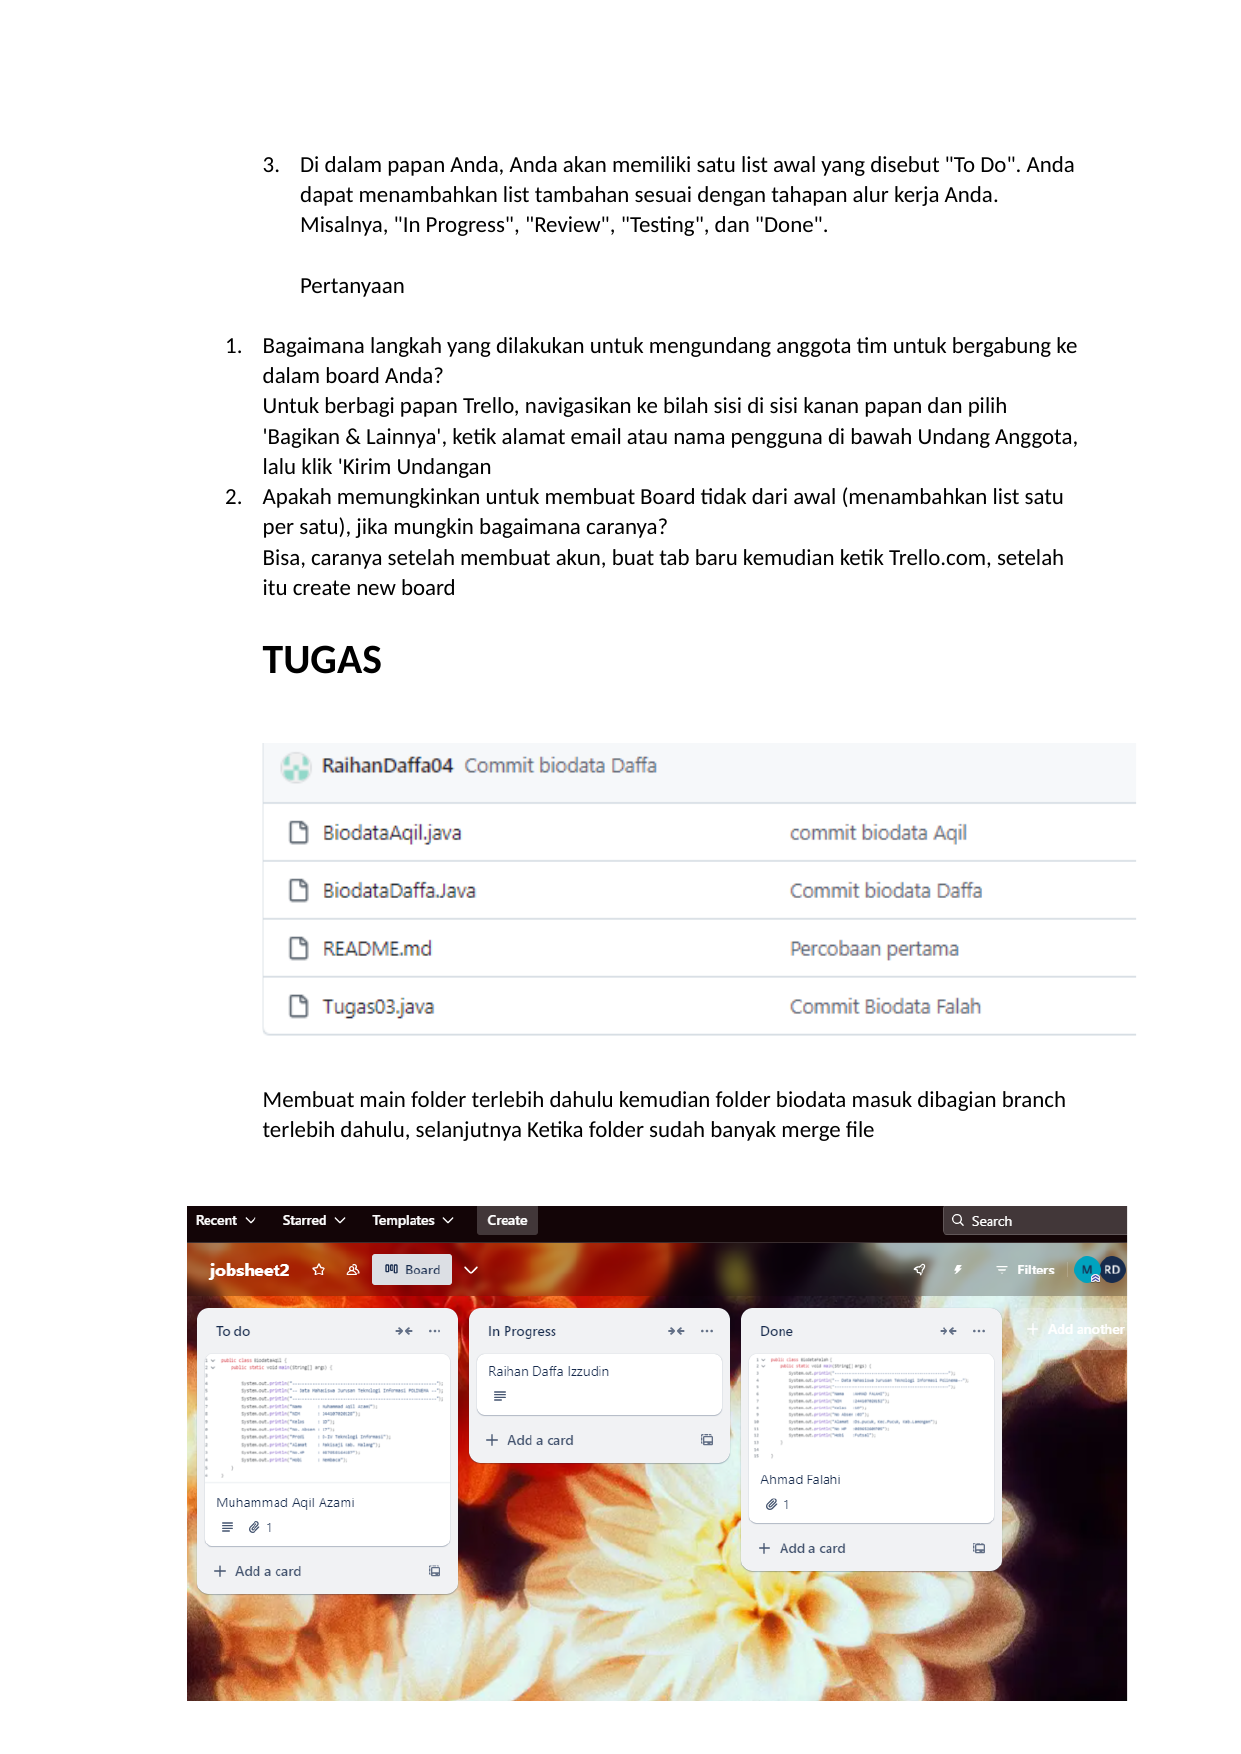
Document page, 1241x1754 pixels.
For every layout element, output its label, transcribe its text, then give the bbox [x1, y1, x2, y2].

list Bisa, caranya setelah membuat akun, buat tab baru kemudian ketik Trello.com, setelah itu create new board [262, 543, 1090, 601]
list Membuat main folder terlebih dahulu kemudian folder biodata masuk dibagian branch terlebih dahulu, selanjutnya Ketika folder sudah banyak merge file [262, 1085, 1090, 1143]
picture [262, 743, 1137, 1053]
list Untuk berbagi papan Trello, navigasikan ke bilah sisi di sisi kanan papan dan pilih 'Bagikan & Lainnya', ketik alamat email atau nama pengguna di bawah Undang Anggota, lalu klik 'Kirim Undangan [262, 392, 1090, 480]
list Di dalam papan Anda, Anda akan memiliki satu list awal yang disebut "To Do". Anda dapat menambahkan list tambahan sesuai dengan tahapan alur kerja Anda. Misalnya, "In Progress", "Review", "Testing", dan "Done". [262, 150, 1090, 238]
list Pertanyaan [300, 271, 1090, 299]
list Bagaimana langkah yang dilakukan untuk mengundang anggota tim untuk bergabung ke dalam board Anda? [225, 331, 1090, 389]
list TUGAS [262, 633, 1090, 684]
picture [187, 1206, 1128, 1701]
list Apakah memungkinkan untuk membuat Board tidak dari awal (menambahkan list satu per satu), jika mungkin bagaimana caranya? [225, 482, 1090, 541]
